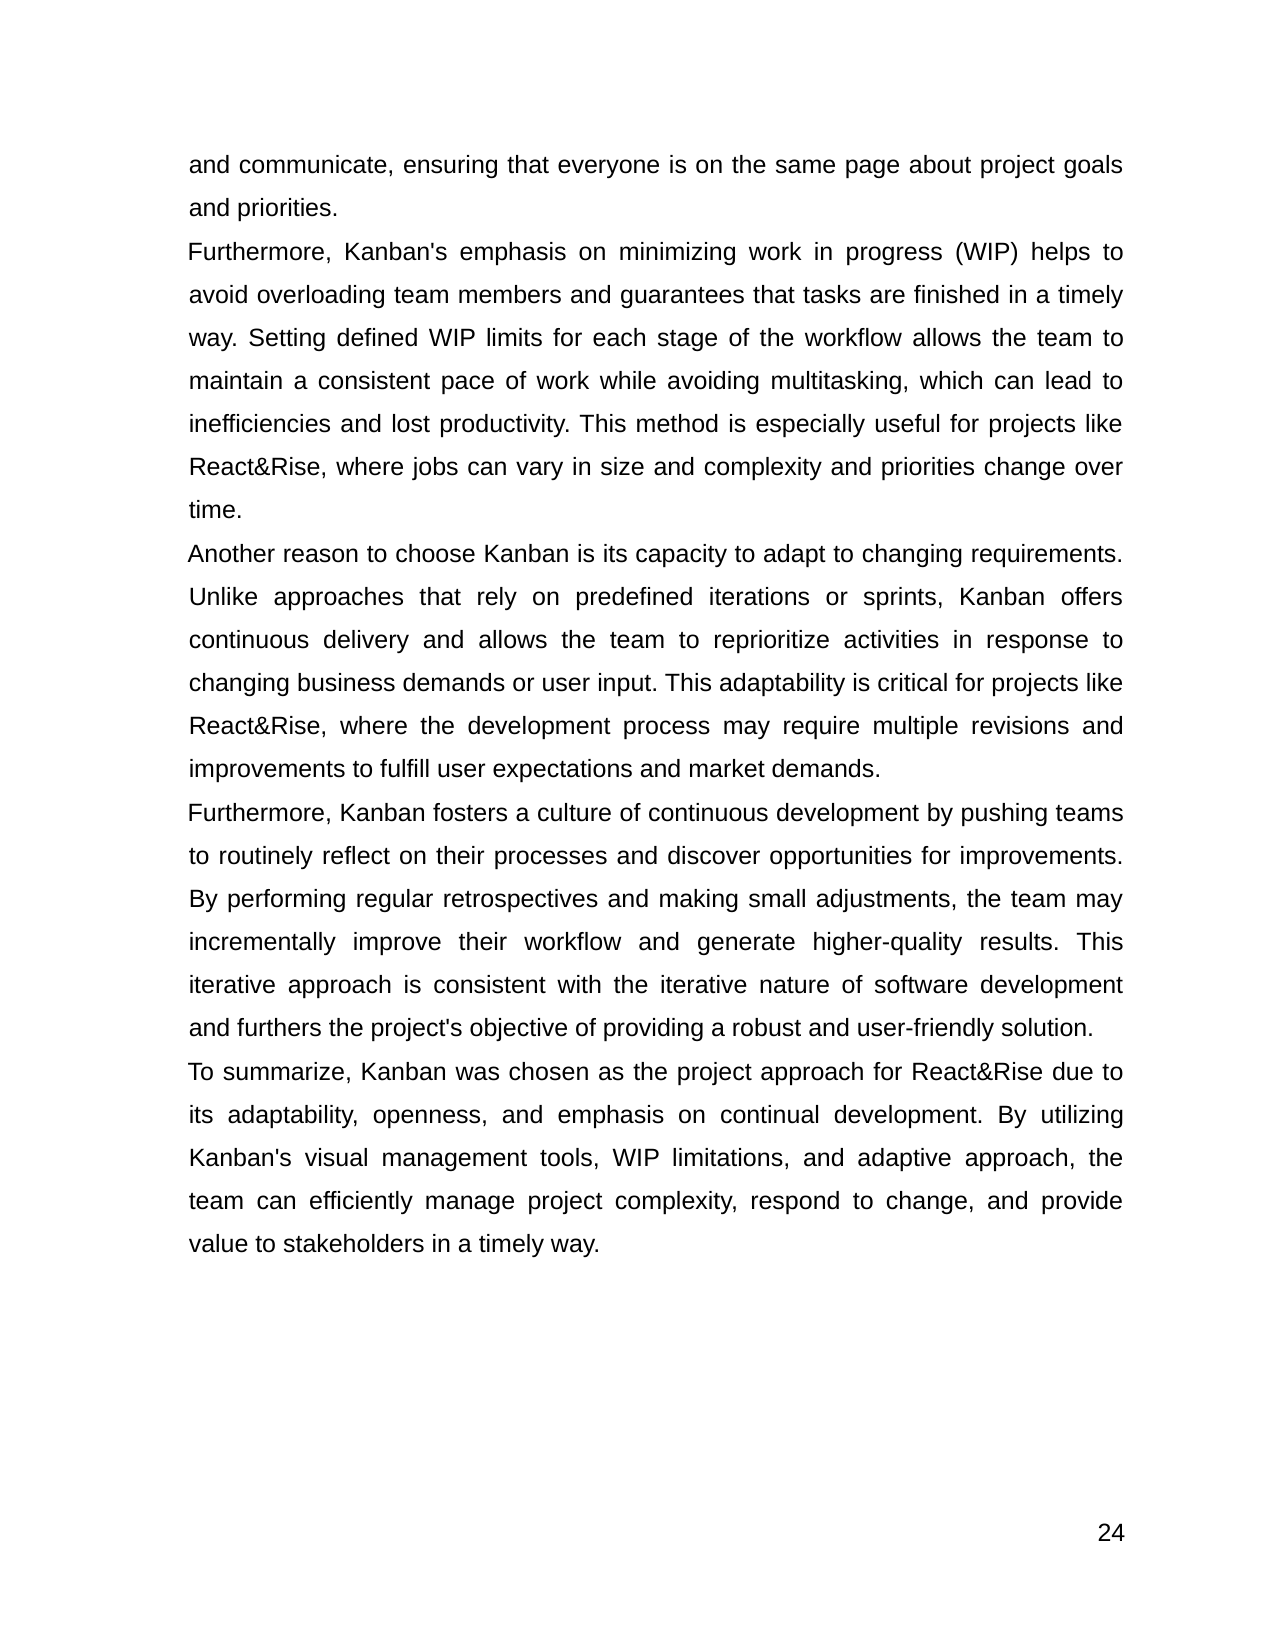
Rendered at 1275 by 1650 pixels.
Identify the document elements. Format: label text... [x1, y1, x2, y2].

text Another reason to choose Kanban is its capacity to adapt to changing requirements. Unlike approaches that rely on predefined iterations or sprints, Kanban offers continuous delivery and allows the team to reprioritize activities in response to changing business demands or user input. This adaptability is critical for projects like React&Rise, where the development process may require multiple revisions and improvements to fulfill user expectations and market demands. [187, 539, 1125, 783]
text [187, 150, 1125, 222]
text To summarize, Kanban was chosen as the project approach for React&Rise due to its adaptability, openness, and emphasis on continual development. By utilizing Kanban's visual management tools, WIP limitations, and adaptive approach, the team can efficiently manage project complexity, respond to change, and provide value to stakeholders in a timely way. [187, 1057, 1125, 1258]
text Furthermore, Kanban fosters a culture of continuous development by pushing teams to routinely reflect on their processes and discover opportunities for improvements. By performing regular retrospectives and making small adjustments, the team may incrementally improve their workflow and generate higher-quality results. This iterative approach is consistent with the iterative nature of software development and furthers the project's objective of providing a robust and user-friendly solution. [187, 798, 1125, 1042]
text Furthermore, Kanban's emphasis on minimizing work in progress (WIP) helps to avoid overloading team members and guarantees that tasks are finished in a timely way. Setting defined WIP limits for each stage of the workflow allows the team to maintain a consistent pace of work while avoiding multitasking, which can lead to inefficiencies and lost productivity. This method is especially useful for projects like React&Rise, where jobs can vary in size and complexity and priorities change over time. [187, 237, 1125, 524]
